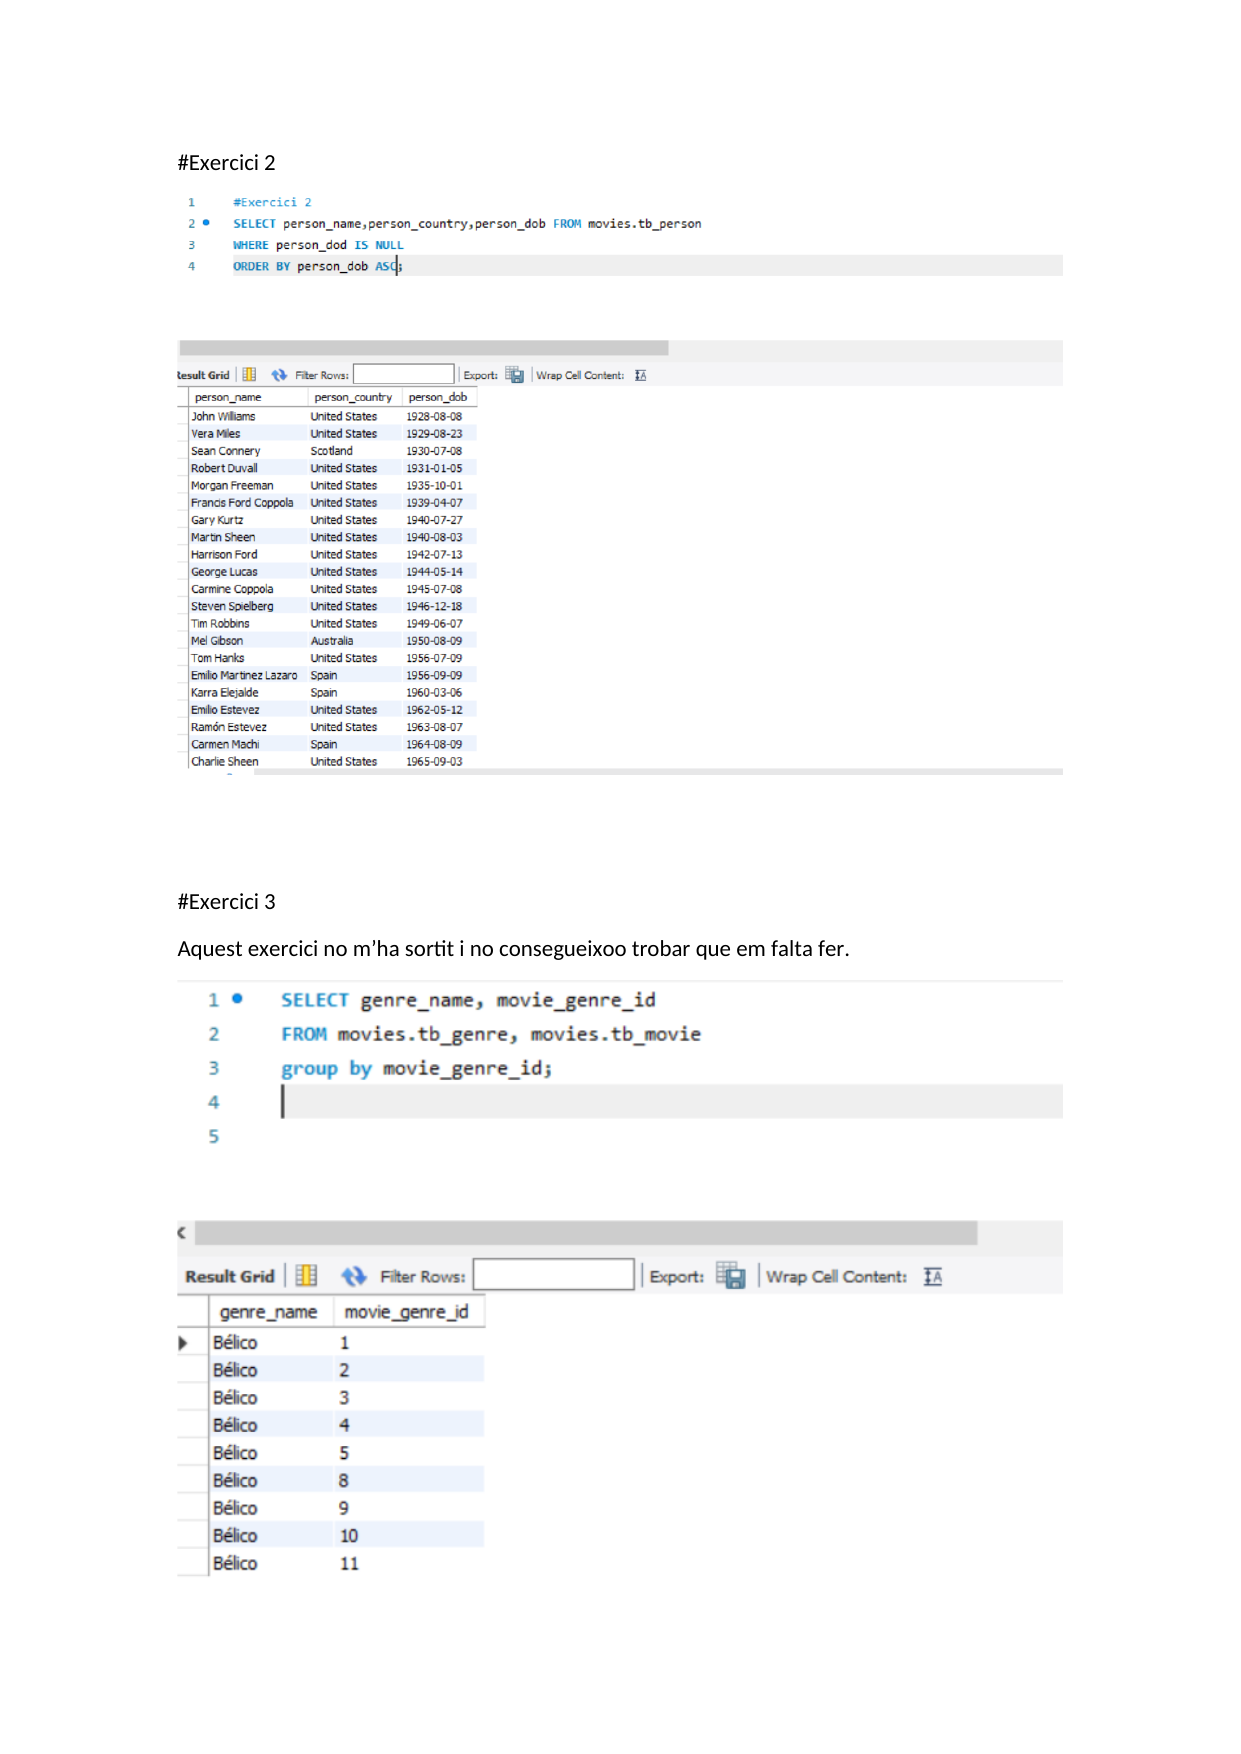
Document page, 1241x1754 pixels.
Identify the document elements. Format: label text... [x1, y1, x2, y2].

picture [177, 980, 1063, 1584]
text Aquest exercici no m’ha sortit i no consegueixoo trobar que em falta fer. [177, 934, 1063, 962]
text #Exercici 2 [177, 148, 1063, 176]
text #Exercici 3 [177, 887, 1063, 915]
picture [177, 194, 1063, 775]
